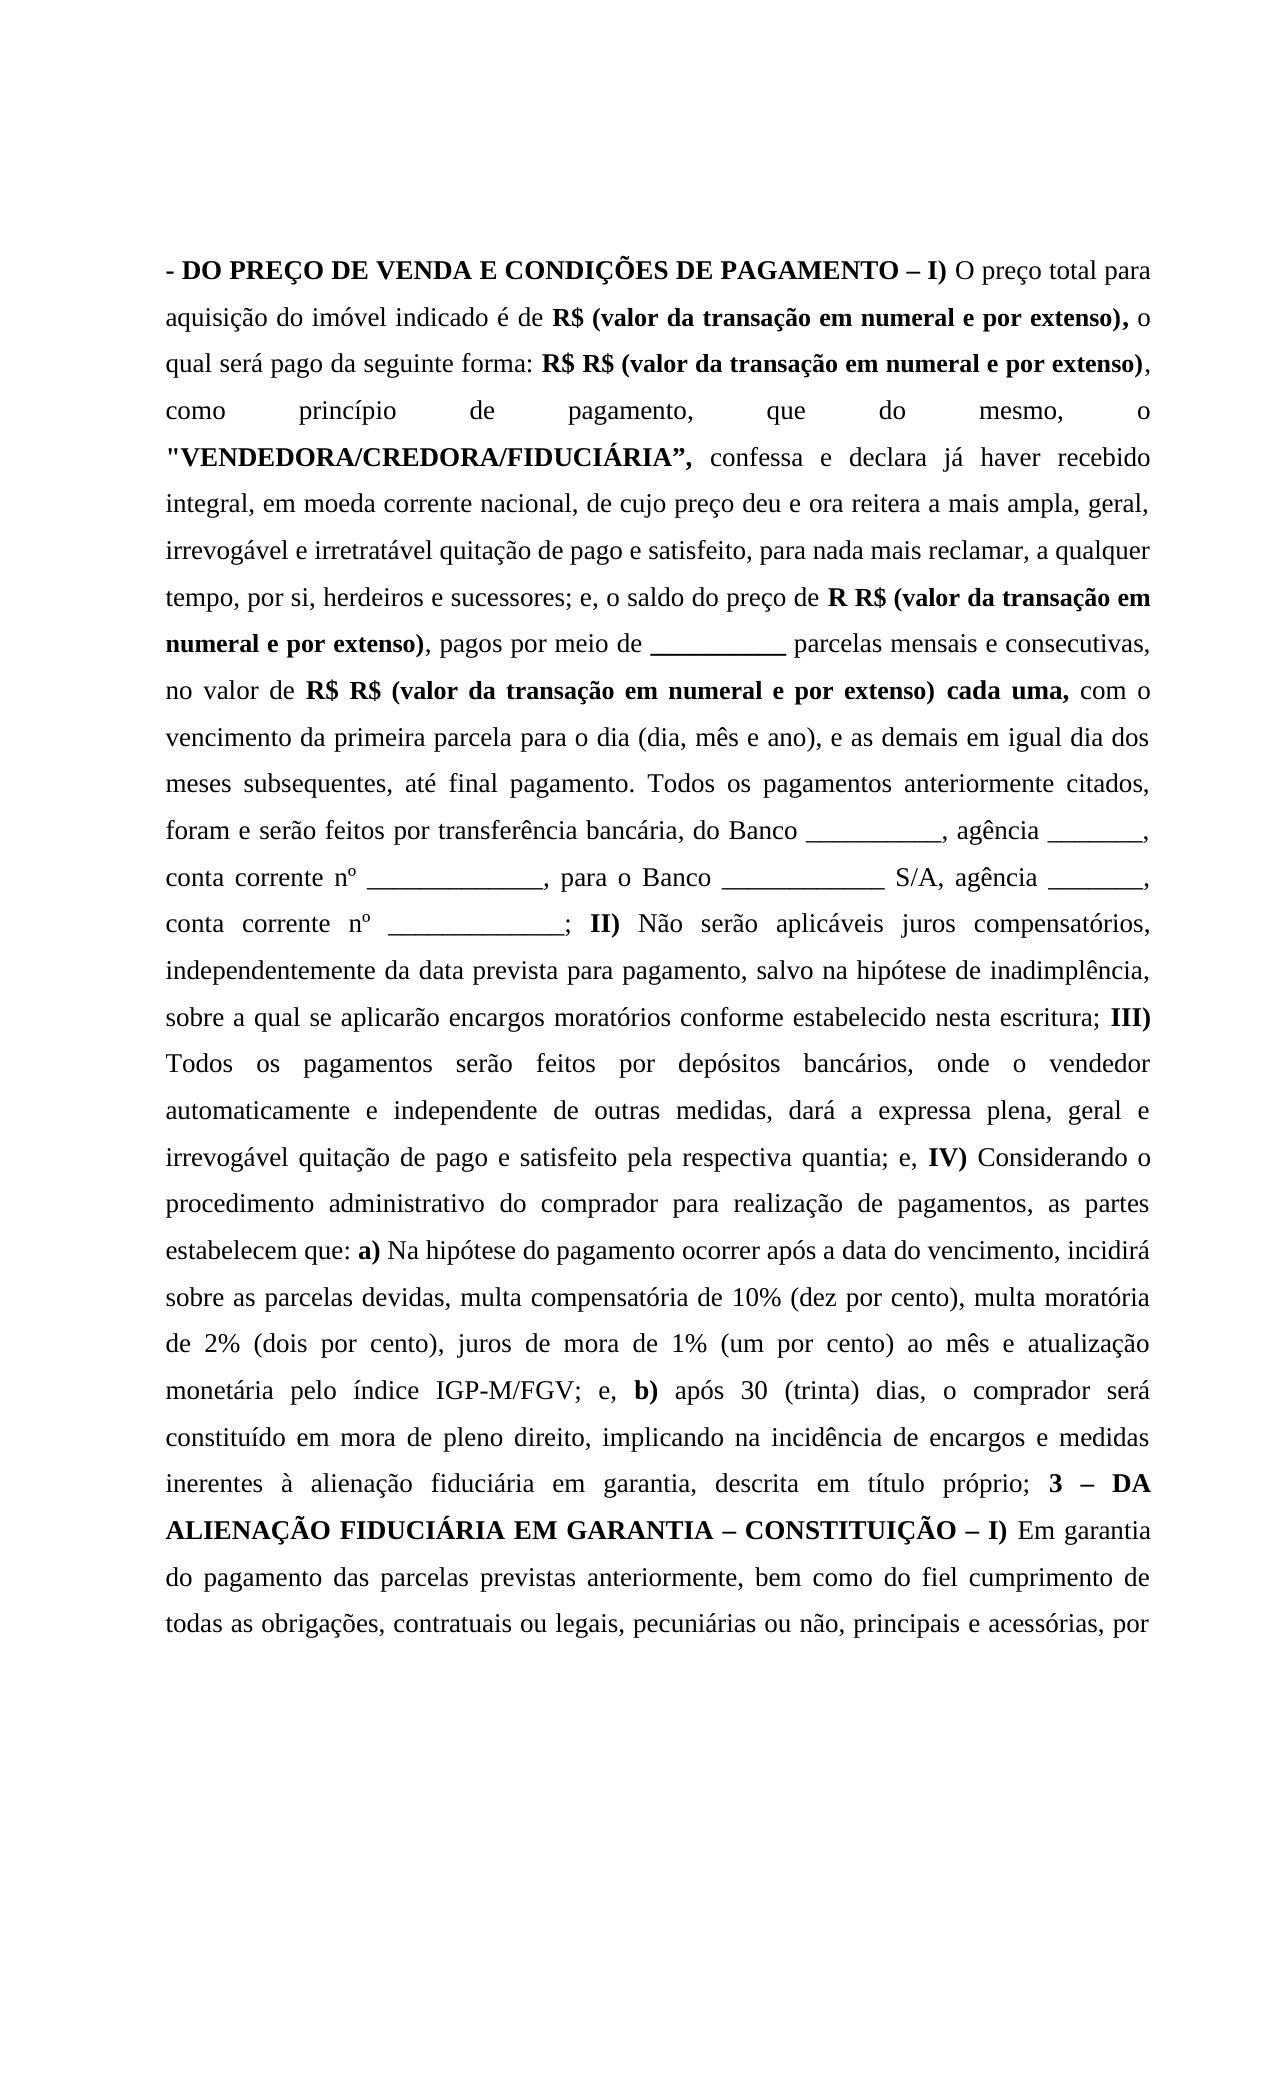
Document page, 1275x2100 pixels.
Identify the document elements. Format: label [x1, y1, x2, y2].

text [165, 254, 1151, 1638]
